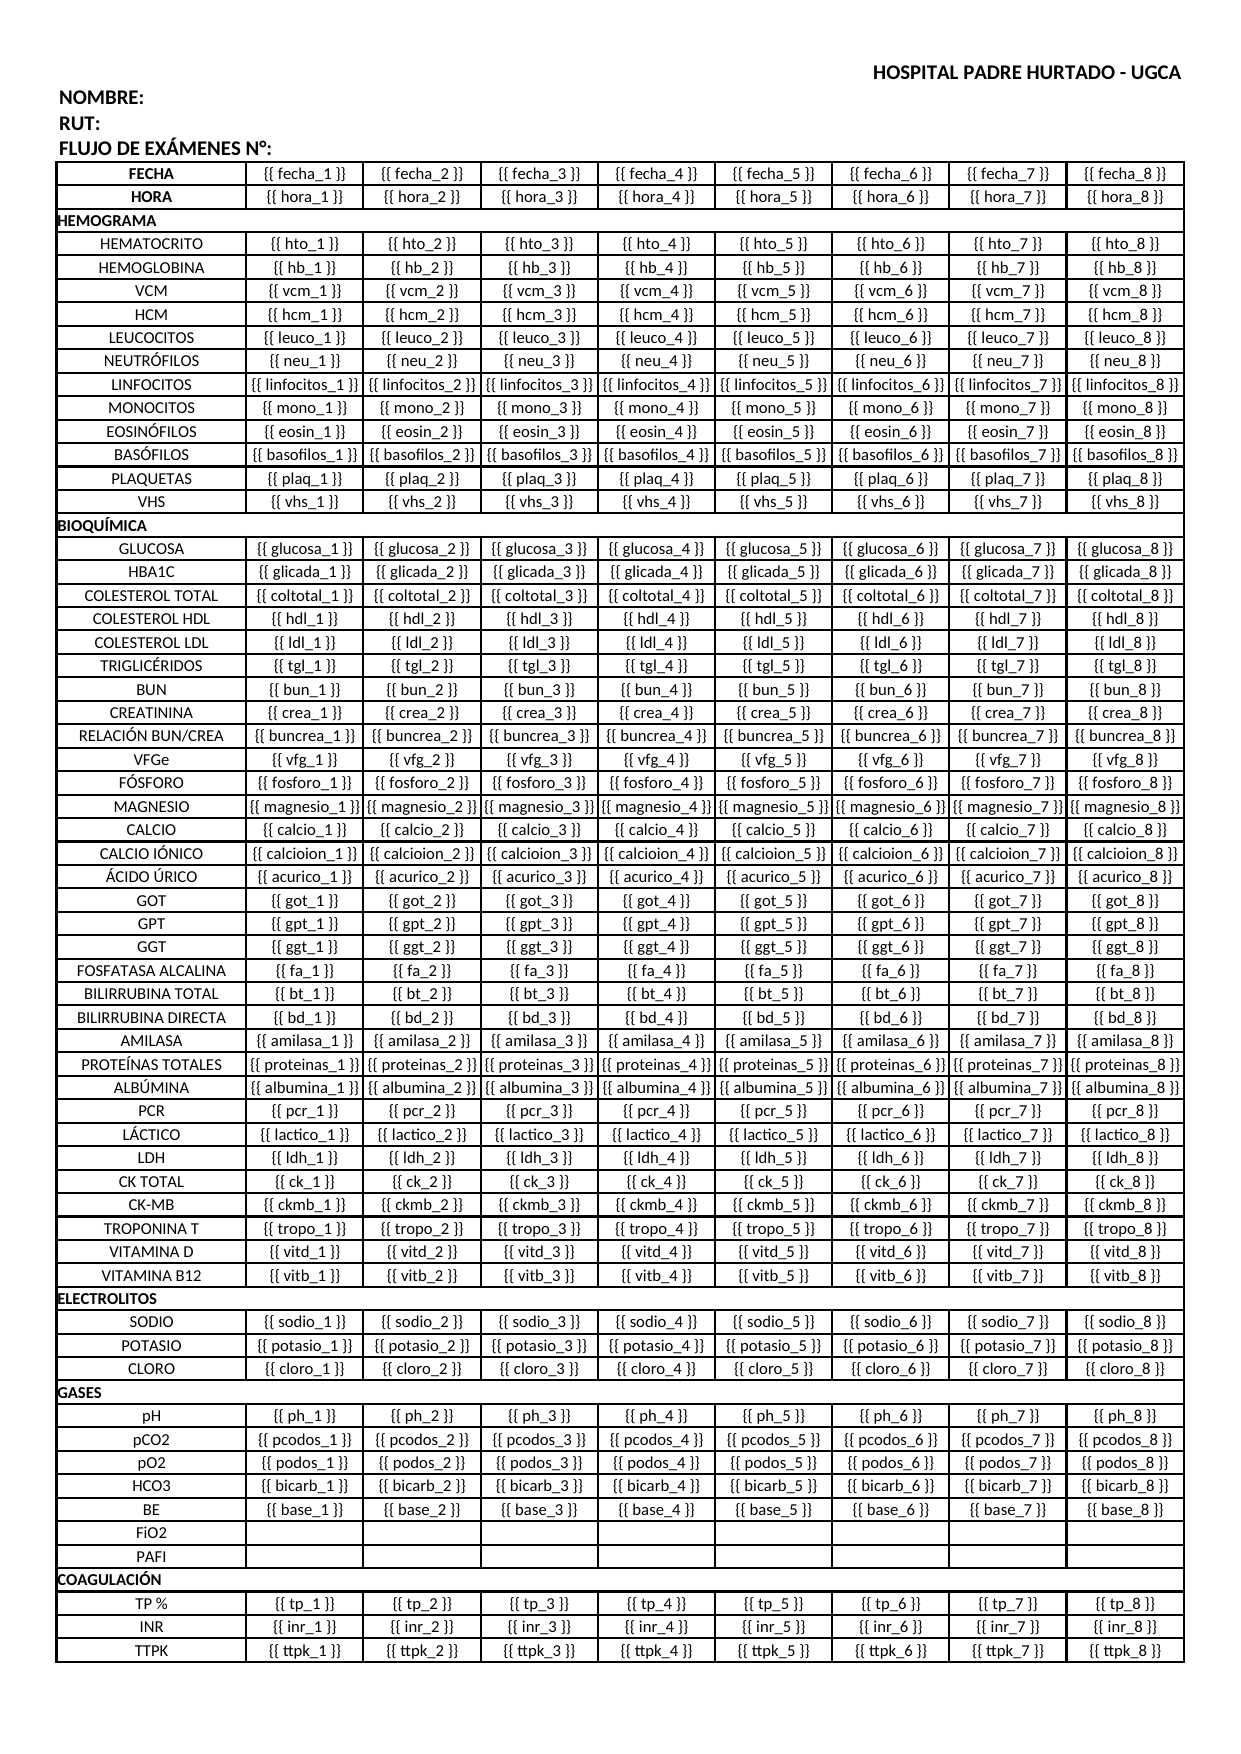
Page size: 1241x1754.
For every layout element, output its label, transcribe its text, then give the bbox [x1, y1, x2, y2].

table_cell {{ glucosa_2 }} [364, 538, 480, 559]
table_cell {{ linfocitos_7 }} [950, 374, 1065, 395]
table_cell {{ tp_8 }} [1068, 1593, 1183, 1614]
table_cell {{ hb_5 }} [716, 256, 831, 278]
table_cell {{ magnesio_8 }} [1068, 796, 1183, 817]
table_cell [599, 1522, 714, 1543]
table_cell {{ ph_7 }} [950, 1405, 1065, 1426]
table_cell {{ pcr_8 }} [1068, 1100, 1183, 1122]
table_cell {{ plaq_3 }} [482, 468, 597, 489]
table_cell {{ crea_7 }} [950, 702, 1065, 723]
table_cell {{ hora_5 }} [716, 186, 831, 207]
table_cell {{ fa_5 }} [716, 960, 831, 981]
table_cell {{ hcm_1 }} [247, 303, 362, 325]
table_cell {{ mono_2 }} [364, 397, 480, 418]
table_cell {{ cloro_4 }} [599, 1358, 714, 1379]
table_cell {{ basofilos_1 }} [247, 444, 362, 465]
table_cell [364, 1546, 480, 1567]
table_header {{ fecha_2 }} [364, 163, 480, 184]
table_cell {{ hb_2 }} [364, 256, 480, 278]
table_cell {{ hb_6 }} [833, 256, 948, 278]
table_cell {{ buncrea_8 }} [1068, 725, 1183, 747]
table_cell {{ sodio_4 }} [599, 1311, 714, 1332]
table_cell {{ hora_8 }} [1068, 186, 1183, 207]
table_cell {{ calcio_5 }} [716, 819, 831, 840]
table_cell FOSFATASA ALCALINA [58, 960, 245, 981]
table_cell {{ coltotal_2 }} [364, 585, 480, 606]
table_cell EOSINÓFILOS [58, 421, 245, 442]
table_cell {{ hcm_8 }} [1068, 303, 1183, 325]
table_cell {{ calcio_2 }} [364, 819, 480, 840]
table_cell HEMOGRAMA [58, 210, 1183, 231]
table_cell {{ tp_6 }} [833, 1593, 948, 1614]
table_cell {{ vfg_7 }} [950, 749, 1065, 770]
table_cell {{ bd_2 }} [364, 1006, 480, 1028]
table_cell {{ ttpk_5 }} [716, 1639, 831, 1661]
table_cell {{ tgl_3 }} [482, 655, 597, 676]
table_cell {{ neu_8 }} [1068, 350, 1183, 372]
table_cell {{ sodio_3 }} [482, 1311, 597, 1332]
table_cell {{ ldl_6 }} [833, 631, 948, 653]
table_cell {{ vitd_4 }} [599, 1241, 714, 1262]
table_cell {{ vitb_3 }} [482, 1264, 597, 1286]
table_cell {{ bt_4 }} [599, 983, 714, 1004]
table_cell {{ podos_6 }} [833, 1452, 948, 1473]
table_cell {{ albumina_8 }} [1068, 1077, 1183, 1098]
table_cell {{ amilasa_7 }} [950, 1030, 1065, 1051]
table_cell {{ podos_2 }} [364, 1452, 480, 1473]
table_cell {{ pcr_2 }} [364, 1100, 480, 1122]
table_cell {{ crea_8 }} [1068, 702, 1183, 723]
table_cell {{ ttpk_4 }} [599, 1639, 714, 1661]
table_cell FiO2 [58, 1522, 245, 1543]
table_cell {{ glicada_1 }} [247, 561, 362, 582]
table_cell {{ magnesio_4 }} [599, 796, 714, 817]
table_cell {{ vitd_8 }} [1068, 1241, 1183, 1262]
table_cell pH [58, 1405, 245, 1426]
table_cell {{ eosin_2 }} [364, 421, 480, 442]
table_cell {{ plaq_8 }} [1068, 468, 1183, 489]
table_cell {{ ttpk_3 }} [482, 1639, 597, 1661]
table_cell [950, 1522, 1065, 1543]
table_cell {{ coltotal_6 }} [833, 585, 948, 606]
table_cell [1068, 1522, 1183, 1543]
table_cell {{ glicada_4 }} [599, 561, 714, 582]
table_cell {{ glucosa_7 }} [950, 538, 1065, 559]
table_cell {{ potasio_7 }} [950, 1335, 1065, 1356]
table_cell {{ potasio_5 }} [716, 1335, 831, 1356]
table_cell {{ glucosa_5 }} [716, 538, 831, 559]
table_cell {{ bicarb_8 }} [1068, 1475, 1183, 1497]
table_cell {{ mono_5 }} [716, 397, 831, 418]
table_cell [364, 1522, 480, 1543]
table_cell {{ fa_7 }} [950, 960, 1065, 981]
table_cell {{ vhs_4 }} [599, 491, 714, 512]
table_cell {{ ldh_6 }} [833, 1147, 948, 1168]
table_cell {{ calcioion_4 }} [599, 843, 714, 864]
table_cell {{ plaq_7 }} [950, 468, 1065, 489]
table_cell {{ acurico_7 }} [950, 866, 1065, 887]
table_cell {{ fosforo_2 }} [364, 772, 480, 793]
table_cell POTASIO [58, 1335, 245, 1356]
table_cell {{ eosin_5 }} [716, 421, 831, 442]
table_cell {{ hto_7 }} [950, 233, 1065, 254]
table_cell {{ proteinas_3 }} [482, 1053, 597, 1075]
table_cell VFGe [58, 749, 245, 770]
table_cell {{ plaq_1 }} [247, 468, 362, 489]
table_cell {{ coltotal_3 }} [482, 585, 597, 606]
table_cell GASES [58, 1381, 1183, 1403]
table_cell {{ acurico_6 }} [833, 866, 948, 887]
table_cell {{ base_3 }} [482, 1499, 597, 1520]
table_cell {{ hto_8 }} [1068, 233, 1183, 254]
table_cell {{ calcio_7 }} [950, 819, 1065, 840]
table_cell {{ fosforo_7 }} [950, 772, 1065, 793]
table_cell {{ buncrea_1 }} [247, 725, 362, 747]
table_cell {{ ldh_7 }} [950, 1147, 1065, 1168]
table_cell {{ neu_1 }} [247, 350, 362, 372]
table_cell {{ inr_4 }} [599, 1616, 714, 1637]
table_cell SODIO [58, 1311, 245, 1332]
table_cell {{ buncrea_4 }} [599, 725, 714, 747]
table_cell {{ inr_6 }} [833, 1616, 948, 1637]
table_cell {{ crea_1 }} [247, 702, 362, 723]
table_cell {{ hdl_6 }} [833, 608, 948, 629]
table_cell CALCIO IÓNICO [58, 843, 245, 864]
table_cell [482, 1522, 597, 1543]
table_cell {{ magnesio_3 }} [482, 796, 597, 817]
table_header {{ fecha_5 }} [716, 163, 831, 184]
table_cell {{ bt_8 }} [1068, 983, 1183, 1004]
table_cell {{ mono_3 }} [482, 397, 597, 418]
table_cell {{ vhs_2 }} [364, 491, 480, 512]
table_cell {{ fa_4 }} [599, 960, 714, 981]
table_cell {{ vfg_6 }} [833, 749, 948, 770]
table_cell {{ ck_8 }} [1068, 1171, 1183, 1192]
table_cell {{ ldl_7 }} [950, 631, 1065, 653]
text NOMBRE: [59, 84, 1181, 110]
table_cell {{ podos_3 }} [482, 1452, 597, 1473]
table_cell {{ glucosa_1 }} [247, 538, 362, 559]
table_cell {{ cloro_2 }} [364, 1358, 480, 1379]
table_cell {{ pcodos_2 }} [364, 1428, 480, 1450]
table_cell {{ hcm_3 }} [482, 303, 597, 325]
table_cell {{ mono_4 }} [599, 397, 714, 418]
table_cell {{ coltotal_1 }} [247, 585, 362, 606]
table_cell {{ glucosa_3 }} [482, 538, 597, 559]
table_cell BILIRRUBINA TOTAL [58, 983, 245, 1004]
table_cell HEMOGLOBINA [58, 256, 245, 278]
table_cell pCO2 [58, 1428, 245, 1450]
table_cell BE [58, 1499, 245, 1520]
table_cell {{ eosin_6 }} [833, 421, 948, 442]
table_cell {{ mono_1 }} [247, 397, 362, 418]
table_cell {{ hto_6 }} [833, 233, 948, 254]
table_cell {{ tgl_4 }} [599, 655, 714, 676]
table_cell {{ vhs_7 }} [950, 491, 1065, 512]
table_cell {{ potasio_1 }} [247, 1335, 362, 1356]
table_cell {{ ck_7 }} [950, 1171, 1065, 1192]
table_cell {{ hdl_1 }} [247, 608, 362, 629]
table_cell {{ linfocitos_1 }} [247, 374, 362, 395]
table_cell {{ neu_7 }} [950, 350, 1065, 372]
table_cell {{ bt_1 }} [247, 983, 362, 1004]
table_cell {{ ldh_5 }} [716, 1147, 831, 1168]
table_cell {{ lactico_2 }} [364, 1124, 480, 1145]
table_cell {{ got_5 }} [716, 889, 831, 911]
table_cell {{ vitd_3 }} [482, 1241, 597, 1262]
table_cell {{ hcm_5 }} [716, 303, 831, 325]
table_cell {{ lactico_5 }} [716, 1124, 831, 1145]
table_cell {{ sodio_1 }} [247, 1311, 362, 1332]
table_cell {{ hcm_6 }} [833, 303, 948, 325]
table_cell {{ neu_3 }} [482, 350, 597, 372]
table_cell {{ vfg_3 }} [482, 749, 597, 770]
table_cell {{ tp_1 }} [247, 1593, 362, 1614]
table_cell {{ hb_3 }} [482, 256, 597, 278]
table_cell {{ magnesio_5 }} [716, 796, 831, 817]
table_cell {{ tropo_8 }} [1068, 1218, 1183, 1239]
table_cell {{ tgl_6 }} [833, 655, 948, 676]
table_cell {{ buncrea_2 }} [364, 725, 480, 747]
table_cell {{ glicada_3 }} [482, 561, 597, 582]
table_cell CALCIO [58, 819, 245, 840]
table_cell {{ lactico_3 }} [482, 1124, 597, 1145]
table_cell {{ amilasa_1 }} [247, 1030, 362, 1051]
table_header {{ fecha_6 }} [833, 163, 948, 184]
table_cell {{ acurico_3 }} [482, 866, 597, 887]
table_cell {{ base_5 }} [716, 1499, 831, 1520]
table_cell {{ glicada_2 }} [364, 561, 480, 582]
table_cell {{ ckmb_6 }} [833, 1194, 948, 1215]
table_cell {{ linfocitos_8 }} [1068, 374, 1183, 395]
table_cell {{ acurico_2 }} [364, 866, 480, 887]
table_cell {{ gpt_1 }} [247, 913, 362, 934]
text HOSPITAL PADRE HURTADO - UGCA [59, 59, 1181, 84]
table_cell GLUCOSA [58, 538, 245, 559]
table_cell [716, 1522, 831, 1543]
table_cell {{ pcodos_8 }} [1068, 1428, 1183, 1450]
table_cell {{ basofilos_6 }} [833, 444, 948, 465]
table_cell {{ vitd_5 }} [716, 1241, 831, 1262]
table_cell {{ vitb_8 }} [1068, 1264, 1183, 1286]
table_cell {{ ldl_8 }} [1068, 631, 1183, 653]
table_cell {{ bt_7 }} [950, 983, 1065, 1004]
table_cell {{ pcr_6 }} [833, 1100, 948, 1122]
table_cell {{ crea_4 }} [599, 702, 714, 723]
table_cell {{ eosin_4 }} [599, 421, 714, 442]
table_cell {{ hdl_8 }} [1068, 608, 1183, 629]
table_cell CLORO [58, 1358, 245, 1379]
table_cell {{ hdl_5 }} [716, 608, 831, 629]
table_cell {{ neu_6 }} [833, 350, 948, 372]
table_cell {{ hora_6 }} [833, 186, 948, 207]
table_cell {{ hora_3 }} [482, 186, 597, 207]
table_cell {{ pcodos_1 }} [247, 1428, 362, 1450]
table_cell COLESTEROL LDL [58, 631, 245, 653]
table_cell {{ vcm_1 }} [247, 280, 362, 301]
table_cell {{ ph_2 }} [364, 1405, 480, 1426]
table_cell HBA1C [58, 561, 245, 582]
table_cell MONOCITOS [58, 397, 245, 418]
table_cell {{ leuco_6 }} [833, 327, 948, 348]
table_cell {{ vitb_5 }} [716, 1264, 831, 1286]
table_cell {{ ggt_6 }} [833, 936, 948, 957]
table_header FECHA [58, 163, 245, 184]
table_cell {{ bun_2 }} [364, 678, 480, 700]
table_cell COLESTEROL HDL [58, 608, 245, 629]
table_cell {{ ck_6 }} [833, 1171, 948, 1192]
table_cell {{ ck_1 }} [247, 1171, 362, 1192]
table_cell {{ fa_1 }} [247, 960, 362, 981]
table_cell {{ acurico_5 }} [716, 866, 831, 887]
table_cell {{ bt_3 }} [482, 983, 597, 1004]
table_cell {{ leuco_5 }} [716, 327, 831, 348]
table_cell {{ hb_8 }} [1068, 256, 1183, 278]
table_cell {{ vhs_6 }} [833, 491, 948, 512]
table_cell {{ pcr_5 }} [716, 1100, 831, 1122]
table_cell {{ vitd_1 }} [247, 1241, 362, 1262]
table_cell {{ linfocitos_2 }} [364, 374, 480, 395]
table_cell {{ got_7 }} [950, 889, 1065, 911]
table_cell {{ fosforo_3 }} [482, 772, 597, 793]
table_cell BILIRRUBINA DIRECTA [58, 1006, 245, 1028]
table_cell [950, 1546, 1065, 1567]
table_cell {{ vitb_2 }} [364, 1264, 480, 1286]
table_cell {{ vfg_1 }} [247, 749, 362, 770]
table_cell {{ vcm_3 }} [482, 280, 597, 301]
table_cell {{ bun_3 }} [482, 678, 597, 700]
table_cell {{ leuco_8 }} [1068, 327, 1183, 348]
table_cell {{ sodio_2 }} [364, 1311, 480, 1332]
table_cell {{ potasio_4 }} [599, 1335, 714, 1356]
table_cell {{ linfocitos_6 }} [833, 374, 948, 395]
table_cell {{ tropo_4 }} [599, 1218, 714, 1239]
table_cell {{ potasio_3 }} [482, 1335, 597, 1356]
table_cell HORA [58, 186, 245, 207]
table_cell [833, 1522, 948, 1543]
table_cell {{ magnesio_6 }} [833, 796, 948, 817]
table_cell {{ ggt_5 }} [716, 936, 831, 957]
table_cell {{ tp_5 }} [716, 1593, 831, 1614]
table_cell {{ vitb_1 }} [247, 1264, 362, 1286]
table_cell {{ got_3 }} [482, 889, 597, 911]
table_cell {{ bicarb_7 }} [950, 1475, 1065, 1497]
table_cell {{ hcm_2 }} [364, 303, 480, 325]
table_cell {{ pcodos_6 }} [833, 1428, 948, 1450]
table_cell {{ vitd_7 }} [950, 1241, 1065, 1262]
table_cell CK TOTAL [58, 1171, 245, 1192]
table_header {{ fecha_8 }} [1068, 163, 1183, 184]
table_cell {{ pcr_7 }} [950, 1100, 1065, 1122]
table_cell {{ ph_6 }} [833, 1405, 948, 1426]
table_cell {{ vcm_2 }} [364, 280, 480, 301]
table_cell {{ ck_3 }} [482, 1171, 597, 1192]
table_cell {{ got_1 }} [247, 889, 362, 911]
table_cell {{ proteinas_1 }} [247, 1053, 362, 1075]
table_cell {{ amilasa_4 }} [599, 1030, 714, 1051]
table_cell {{ crea_5 }} [716, 702, 831, 723]
table_cell pO2 [58, 1452, 245, 1473]
table_cell {{ base_7 }} [950, 1499, 1065, 1520]
table_cell {{ hb_1 }} [247, 256, 362, 278]
table_cell {{ bd_6 }} [833, 1006, 948, 1028]
table_cell {{ lactico_7 }} [950, 1124, 1065, 1145]
table_cell {{ buncrea_7 }} [950, 725, 1065, 747]
table_cell {{ ggt_7 }} [950, 936, 1065, 957]
table_cell {{ tgl_8 }} [1068, 655, 1183, 676]
table_cell {{ linfocitos_4 }} [599, 374, 714, 395]
table_cell {{ ckmb_7 }} [950, 1194, 1065, 1215]
table_cell {{ ckmb_5 }} [716, 1194, 831, 1215]
table_cell TP % [58, 1593, 245, 1614]
table_cell {{ vitb_7 }} [950, 1264, 1065, 1286]
table_cell {{ inr_3 }} [482, 1616, 597, 1637]
table_cell {{ bd_4 }} [599, 1006, 714, 1028]
table_cell {{ albumina_7 }} [950, 1077, 1065, 1098]
table_cell {{ fosforo_5 }} [716, 772, 831, 793]
table_cell {{ vfg_8 }} [1068, 749, 1183, 770]
table_cell VITAMINA D [58, 1241, 245, 1262]
table_cell {{ podos_4 }} [599, 1452, 714, 1473]
table_cell {{ hora_1 }} [247, 186, 362, 207]
table_cell {{ got_8 }} [1068, 889, 1183, 911]
table_cell PROTEÍNAS TOTALES [58, 1053, 245, 1075]
table_cell [716, 1546, 831, 1567]
table_cell {{ vhs_5 }} [716, 491, 831, 512]
table_cell {{ gpt_4 }} [599, 913, 714, 934]
table_cell {{ ckmb_1 }} [247, 1194, 362, 1215]
table_cell {{ sodio_8 }} [1068, 1311, 1183, 1332]
table_cell NEUTRÓFILOS [58, 350, 245, 372]
table_cell {{ ldh_2 }} [364, 1147, 480, 1168]
table_cell {{ ph_3 }} [482, 1405, 597, 1426]
table_cell {{ mono_6 }} [833, 397, 948, 418]
table_cell LEUCOCITOS [58, 327, 245, 348]
table_cell [482, 1546, 597, 1567]
table_cell {{ cloro_7 }} [950, 1358, 1065, 1379]
table_cell [247, 1546, 362, 1567]
table_cell {{ amilasa_2 }} [364, 1030, 480, 1051]
table_cell {{ tp_7 }} [950, 1593, 1065, 1614]
table_cell {{ bd_3 }} [482, 1006, 597, 1028]
table_cell {{ bun_4 }} [599, 678, 714, 700]
table_cell {{ bd_8 }} [1068, 1006, 1183, 1028]
table_cell PLAQUETAS [58, 468, 245, 489]
table_cell {{ ggt_3 }} [482, 936, 597, 957]
table_cell {{ amilasa_6 }} [833, 1030, 948, 1051]
table_cell {{ ckmb_2 }} [364, 1194, 480, 1215]
table_cell ALBÚMINA [58, 1077, 245, 1098]
table_cell {{ cloro_6 }} [833, 1358, 948, 1379]
table_cell {{ calcio_6 }} [833, 819, 948, 840]
table_cell {{ ldl_5 }} [716, 631, 831, 653]
table_cell {{ ggt_8 }} [1068, 936, 1183, 957]
table_cell {{ ttpk_2 }} [364, 1639, 480, 1661]
table_cell {{ coltotal_8 }} [1068, 585, 1183, 606]
table_cell ÁCIDO ÚRICO [58, 866, 245, 887]
table_cell {{ fa_8 }} [1068, 960, 1183, 981]
table_cell PCR [58, 1100, 245, 1122]
table_cell {{ podos_5 }} [716, 1452, 831, 1473]
table_cell {{ got_4 }} [599, 889, 714, 911]
table_header {{ fecha_1 }} [247, 163, 362, 184]
table_cell {{ calcio_4 }} [599, 819, 714, 840]
table_cell {{ hto_5 }} [716, 233, 831, 254]
table_cell {{ bt_5 }} [716, 983, 831, 1004]
table_cell {{ buncrea_5 }} [716, 725, 831, 747]
table_cell {{ magnesio_2 }} [364, 796, 480, 817]
table_cell RELACIÓN BUN/CREA [58, 725, 245, 747]
table_cell {{ inr_1 }} [247, 1616, 362, 1637]
table_cell GGT [58, 936, 245, 957]
table_cell {{ linfocitos_3 }} [482, 374, 597, 395]
table_cell {{ proteinas_7 }} [950, 1053, 1065, 1075]
table_cell AMILASA [58, 1030, 245, 1051]
table_cell [247, 1522, 362, 1543]
table_cell LINFOCITOS [58, 374, 245, 395]
table_cell {{ calcioion_8 }} [1068, 843, 1183, 864]
table_cell {{ leuco_4 }} [599, 327, 714, 348]
table_cell {{ bd_1 }} [247, 1006, 362, 1028]
table_cell {{ fosforo_1 }} [247, 772, 362, 793]
text RUT: [59, 110, 1181, 135]
table_cell {{ hora_2 }} [364, 186, 480, 207]
table_cell VITAMINA B12 [58, 1264, 245, 1286]
table_cell {{ ck_5 }} [716, 1171, 831, 1192]
table_cell {{ neu_5 }} [716, 350, 831, 372]
table_cell {{ bicarb_2 }} [364, 1475, 480, 1497]
table_cell {{ neu_4 }} [599, 350, 714, 372]
table_cell {{ ldl_3 }} [482, 631, 597, 653]
table_cell {{ calcioion_6 }} [833, 843, 948, 864]
table_cell [599, 1546, 714, 1567]
table_cell {{ tgl_7 }} [950, 655, 1065, 676]
table_cell {{ hto_4 }} [599, 233, 714, 254]
table_cell {{ hto_3 }} [482, 233, 597, 254]
table_cell {{ leuco_3 }} [482, 327, 597, 348]
table_cell COLESTEROL TOTAL [58, 585, 245, 606]
table_cell FÓSFORO [58, 772, 245, 793]
table_cell HCM [58, 303, 245, 325]
table_cell {{ hdl_4 }} [599, 608, 714, 629]
table_cell {{ ph_4 }} [599, 1405, 714, 1426]
table_cell {{ inr_7 }} [950, 1616, 1065, 1637]
table_cell {{ bicarb_4 }} [599, 1475, 714, 1497]
table_cell HEMATOCRITO [58, 233, 245, 254]
table_cell {{ crea_6 }} [833, 702, 948, 723]
table_cell {{ ttpk_1 }} [247, 1639, 362, 1661]
table_cell {{ albumina_3 }} [482, 1077, 597, 1098]
table_cell {{ pcr_4 }} [599, 1100, 714, 1122]
table_cell {{ tgl_2 }} [364, 655, 480, 676]
table_cell COAGULACIÓN [58, 1569, 1183, 1590]
table_cell {{ crea_2 }} [364, 702, 480, 723]
table_cell {{ tp_4 }} [599, 1593, 714, 1614]
table_cell {{ got_2 }} [364, 889, 480, 911]
table_cell {{ fosforo_6 }} [833, 772, 948, 793]
table_cell {{ pcr_1 }} [247, 1100, 362, 1122]
table_cell [833, 1546, 948, 1567]
table_cell {{ cloro_1 }} [247, 1358, 362, 1379]
table_cell BIOQUÍMICA [58, 514, 1183, 536]
table_cell {{ calcioion_5 }} [716, 843, 831, 864]
table_cell {{ crea_3 }} [482, 702, 597, 723]
table_cell {{ calcioion_3 }} [482, 843, 597, 864]
table_cell {{ pcodos_5 }} [716, 1428, 831, 1450]
table_cell TROPONINA T [58, 1218, 245, 1239]
table_cell {{ gpt_2 }} [364, 913, 480, 934]
table_cell {{ vfg_4 }} [599, 749, 714, 770]
table_cell {{ lactico_6 }} [833, 1124, 948, 1145]
table_cell VCM [58, 280, 245, 301]
table_cell {{ plaq_6 }} [833, 468, 948, 489]
table_cell {{ acurico_8 }} [1068, 866, 1183, 887]
table_cell {{ magnesio_7 }} [950, 796, 1065, 817]
table_cell GPT [58, 913, 245, 934]
table_cell {{ vitd_6 }} [833, 1241, 948, 1262]
table_cell {{ proteinas_8 }} [1068, 1053, 1183, 1075]
table_cell {{ glicada_7 }} [950, 561, 1065, 582]
table_cell {{ amilasa_8 }} [1068, 1030, 1183, 1051]
table_cell {{ pcodos_7 }} [950, 1428, 1065, 1450]
table_cell {{ ggt_1 }} [247, 936, 362, 957]
table_cell {{ leuco_2 }} [364, 327, 480, 348]
table_cell {{ albumina_5 }} [716, 1077, 831, 1098]
table_cell {{ calcio_1 }} [247, 819, 362, 840]
table_cell {{ ldl_1 }} [247, 631, 362, 653]
table_cell {{ fa_3 }} [482, 960, 597, 981]
table_cell {{ buncrea_6 }} [833, 725, 948, 747]
table_cell {{ tgl_5 }} [716, 655, 831, 676]
table_cell {{ got_6 }} [833, 889, 948, 911]
table_cell LÁCTICO [58, 1124, 245, 1145]
table_cell {{ fosforo_8 }} [1068, 772, 1183, 793]
table_cell {{ leuco_1 }} [247, 327, 362, 348]
table_cell {{ hto_1 }} [247, 233, 362, 254]
table_cell {{ vcm_8 }} [1068, 280, 1183, 301]
table_cell {{ tropo_3 }} [482, 1218, 597, 1239]
table_cell {{ vhs_8 }} [1068, 491, 1183, 512]
table_cell {{ inr_8 }} [1068, 1616, 1183, 1637]
table_cell TRIGLICÉRIDOS [58, 655, 245, 676]
table_cell {{ hora_7 }} [950, 186, 1065, 207]
table_cell {{ bicarb_1 }} [247, 1475, 362, 1497]
table_cell {{ calcioion_1 }} [247, 843, 362, 864]
table_cell {{ ldh_8 }} [1068, 1147, 1183, 1168]
table_cell {{ tropo_2 }} [364, 1218, 480, 1239]
table_cell {{ albumina_6 }} [833, 1077, 948, 1098]
table_cell {{ calcio_3 }} [482, 819, 597, 840]
table_cell {{ basofilos_2 }} [364, 444, 480, 465]
table_cell {{ lactico_4 }} [599, 1124, 714, 1145]
table_cell {{ bd_5 }} [716, 1006, 831, 1028]
table_cell {{ gpt_7 }} [950, 913, 1065, 934]
table_cell {{ mono_8 }} [1068, 397, 1183, 418]
table_cell {{ ckmb_4 }} [599, 1194, 714, 1215]
table_cell {{ vhs_1 }} [247, 491, 362, 512]
table_cell {{ ldh_1 }} [247, 1147, 362, 1168]
table_cell {{ amilasa_5 }} [716, 1030, 831, 1051]
table_cell {{ gpt_5 }} [716, 913, 831, 934]
table_cell {{ tgl_1 }} [247, 655, 362, 676]
table_cell {{ proteinas_2 }} [364, 1053, 480, 1075]
table_cell {{ vitd_2 }} [364, 1241, 480, 1262]
table_cell {{ sodio_6 }} [833, 1311, 948, 1332]
table_cell {{ hcm_4 }} [599, 303, 714, 325]
table_cell {{ podos_8 }} [1068, 1452, 1183, 1473]
table_cell {{ ggt_2 }} [364, 936, 480, 957]
table_cell {{ gpt_3 }} [482, 913, 597, 934]
table_cell {{ fa_6 }} [833, 960, 948, 981]
table_cell {{ ckmb_3 }} [482, 1194, 597, 1215]
table_cell GOT [58, 889, 245, 911]
table_cell {{ hb_7 }} [950, 256, 1065, 278]
table_cell {{ hto_2 }} [364, 233, 480, 254]
table_cell INR [58, 1616, 245, 1637]
table_cell {{ base_1 }} [247, 1499, 362, 1520]
table_cell {{ bicarb_6 }} [833, 1475, 948, 1497]
table_cell {{ vhs_3 }} [482, 491, 597, 512]
table_cell {{ bun_8 }} [1068, 678, 1183, 700]
table_cell {{ sodio_5 }} [716, 1311, 831, 1332]
table_cell {{ hcm_7 }} [950, 303, 1065, 325]
table_cell {{ bun_1 }} [247, 678, 362, 700]
table_cell {{ cloro_5 }} [716, 1358, 831, 1379]
table_cell {{ gpt_8 }} [1068, 913, 1183, 934]
table_cell TTPK [58, 1639, 245, 1661]
table_cell {{ basofilos_3 }} [482, 444, 597, 465]
table_cell {{ bd_7 }} [950, 1006, 1065, 1028]
table_cell {{ ldl_2 }} [364, 631, 480, 653]
table_cell {{ proteinas_4 }} [599, 1053, 714, 1075]
table_cell {{ pcodos_4 }} [599, 1428, 714, 1450]
table_cell {{ ph_8 }} [1068, 1405, 1183, 1426]
table_cell {{ bun_5 }} [716, 678, 831, 700]
table_cell {{ ldh_3 }} [482, 1147, 597, 1168]
table_cell {{ neu_2 }} [364, 350, 480, 372]
table_cell {{ linfocitos_5 }} [716, 374, 831, 395]
table_cell {{ basofilos_7 }} [950, 444, 1065, 465]
table_cell {{ plaq_5 }} [716, 468, 831, 489]
table_cell CK-MB [58, 1194, 245, 1215]
table_cell {{ hdl_7 }} [950, 608, 1065, 629]
table_cell {{ tropo_1 }} [247, 1218, 362, 1239]
table_cell {{ coltotal_4 }} [599, 585, 714, 606]
table_cell {{ base_4 }} [599, 1499, 714, 1520]
table_cell {{ pcodos_3 }} [482, 1428, 597, 1450]
table_cell {{ plaq_4 }} [599, 468, 714, 489]
table_cell {{ potasio_8 }} [1068, 1335, 1183, 1356]
table_cell {{ glucosa_4 }} [599, 538, 714, 559]
table_cell {{ glicada_8 }} [1068, 561, 1183, 582]
table_header {{ fecha_3 }} [482, 163, 597, 184]
table_cell BUN [58, 678, 245, 700]
table_cell {{ calcioion_7 }} [950, 843, 1065, 864]
table_cell {{ base_2 }} [364, 1499, 480, 1520]
table_cell {{ basofilos_5 }} [716, 444, 831, 465]
table_cell {{ bt_2 }} [364, 983, 480, 1004]
table_cell {{ ck_2 }} [364, 1171, 480, 1192]
table_cell {{ coltotal_7 }} [950, 585, 1065, 606]
table_cell {{ bicarb_3 }} [482, 1475, 597, 1497]
table_cell {{ eosin_1 }} [247, 421, 362, 442]
table_cell {{ ldl_4 }} [599, 631, 714, 653]
table_cell {{ potasio_6 }} [833, 1335, 948, 1356]
table_cell {{ proteinas_6 }} [833, 1053, 948, 1075]
table_cell {{ basofilos_8 }} [1068, 444, 1183, 465]
table_cell {{ ttpk_7 }} [950, 1639, 1065, 1661]
table_cell {{ potasio_2 }} [364, 1335, 480, 1356]
table_cell {{ tropo_6 }} [833, 1218, 948, 1239]
table_cell {{ base_8 }} [1068, 1499, 1183, 1520]
table_cell {{ podos_7 }} [950, 1452, 1065, 1473]
table_cell {{ hora_4 }} [599, 186, 714, 207]
table_cell {{ vcm_6 }} [833, 280, 948, 301]
table_cell BASÓFILOS [58, 444, 245, 465]
table_cell {{ proteinas_5 }} [716, 1053, 831, 1075]
table_cell {{ vitb_6 }} [833, 1264, 948, 1286]
table_cell {{ inr_5 }} [716, 1616, 831, 1637]
table_header {{ fecha_7 }} [950, 163, 1065, 184]
table_cell {{ glucosa_8 }} [1068, 538, 1183, 559]
table_cell {{ bicarb_5 }} [716, 1475, 831, 1497]
table_cell {{ tp_3 }} [482, 1593, 597, 1614]
table_cell HCO3 [58, 1475, 245, 1497]
table_cell {{ albumina_4 }} [599, 1077, 714, 1098]
table_cell {{ bun_6 }} [833, 678, 948, 700]
table_cell {{ calcio_8 }} [1068, 819, 1183, 840]
table_cell {{ ttpk_8 }} [1068, 1639, 1183, 1661]
table_cell {{ bun_7 }} [950, 678, 1065, 700]
table_cell VHS [58, 491, 245, 512]
table_cell {{ leuco_7 }} [950, 327, 1065, 348]
table_cell {{ glucosa_6 }} [833, 538, 948, 559]
table_cell LDH [58, 1147, 245, 1168]
table_cell {{ eosin_3 }} [482, 421, 597, 442]
table_cell ELECTROLITOS [58, 1288, 1183, 1309]
table_cell {{ calcioion_2 }} [364, 843, 480, 864]
table_cell {{ inr_2 }} [364, 1616, 480, 1637]
table_cell MAGNESIO [58, 796, 245, 817]
table_cell {{ plaq_2 }} [364, 468, 480, 489]
table_cell {{ cloro_8 }} [1068, 1358, 1183, 1379]
table_cell {{ gpt_6 }} [833, 913, 948, 934]
table_cell {{ hb_4 }} [599, 256, 714, 278]
table_cell {{ eosin_8 }} [1068, 421, 1183, 442]
table_cell {{ fosforo_4 }} [599, 772, 714, 793]
table_cell {{ amilasa_3 }} [482, 1030, 597, 1051]
text FLUJO DE EXÁMENES N°: [59, 135, 1181, 161]
table_cell {{ vfg_2 }} [364, 749, 480, 770]
table_cell {{ hdl_3 }} [482, 608, 597, 629]
table_cell {{ glicada_5 }} [716, 561, 831, 582]
table_cell {{ acurico_1 }} [247, 866, 362, 887]
table_cell {{ ggt_4 }} [599, 936, 714, 957]
table_cell {{ pcr_3 }} [482, 1100, 597, 1122]
table_cell {{ vitb_4 }} [599, 1264, 714, 1286]
table_cell {{ vcm_7 }} [950, 280, 1065, 301]
table_cell {{ albumina_1 }} [247, 1077, 362, 1098]
table_cell {{ coltotal_5 }} [716, 585, 831, 606]
table_cell {{ ckmb_8 }} [1068, 1194, 1183, 1215]
table_cell {{ ck_4 }} [599, 1171, 714, 1192]
table_cell {{ buncrea_3 }} [482, 725, 597, 747]
table_cell {{ fa_2 }} [364, 960, 480, 981]
table_cell {{ eosin_7 }} [950, 421, 1065, 442]
table_cell {{ sodio_7 }} [950, 1311, 1065, 1332]
table_cell {{ lactico_1 }} [247, 1124, 362, 1145]
table_cell {{ acurico_4 }} [599, 866, 714, 887]
table_cell {{ basofilos_4 }} [599, 444, 714, 465]
table_cell {{ albumina_2 }} [364, 1077, 480, 1098]
table_cell {{ tp_2 }} [364, 1593, 480, 1614]
table_cell {{ glicada_6 }} [833, 561, 948, 582]
table_cell {{ vfg_5 }} [716, 749, 831, 770]
table_cell {{ podos_1 }} [247, 1452, 362, 1473]
table_cell {{ vcm_5 }} [716, 280, 831, 301]
table_cell {{ vcm_4 }} [599, 280, 714, 301]
table_cell {{ tropo_7 }} [950, 1218, 1065, 1239]
table_cell {{ lactico_8 }} [1068, 1124, 1183, 1145]
table_cell {{ ph_5 }} [716, 1405, 831, 1426]
table_cell {{ cloro_3 }} [482, 1358, 597, 1379]
table_cell {{ magnesio_1 }} [247, 796, 362, 817]
table_cell {{ bt_6 }} [833, 983, 948, 1004]
table_cell {{ mono_7 }} [950, 397, 1065, 418]
table_cell {{ ttpk_6 }} [833, 1639, 948, 1661]
table_cell {{ ph_1 }} [247, 1405, 362, 1426]
table_cell {{ ldh_4 }} [599, 1147, 714, 1168]
table_header {{ fecha_4 }} [599, 163, 714, 184]
table_cell {{ base_6 }} [833, 1499, 948, 1520]
table_cell {{ tropo_5 }} [716, 1218, 831, 1239]
table_cell [1068, 1546, 1183, 1567]
table_cell PAFI [58, 1546, 245, 1567]
table_cell {{ hdl_2 }} [364, 608, 480, 629]
table_cell CREATININA [58, 702, 245, 723]
